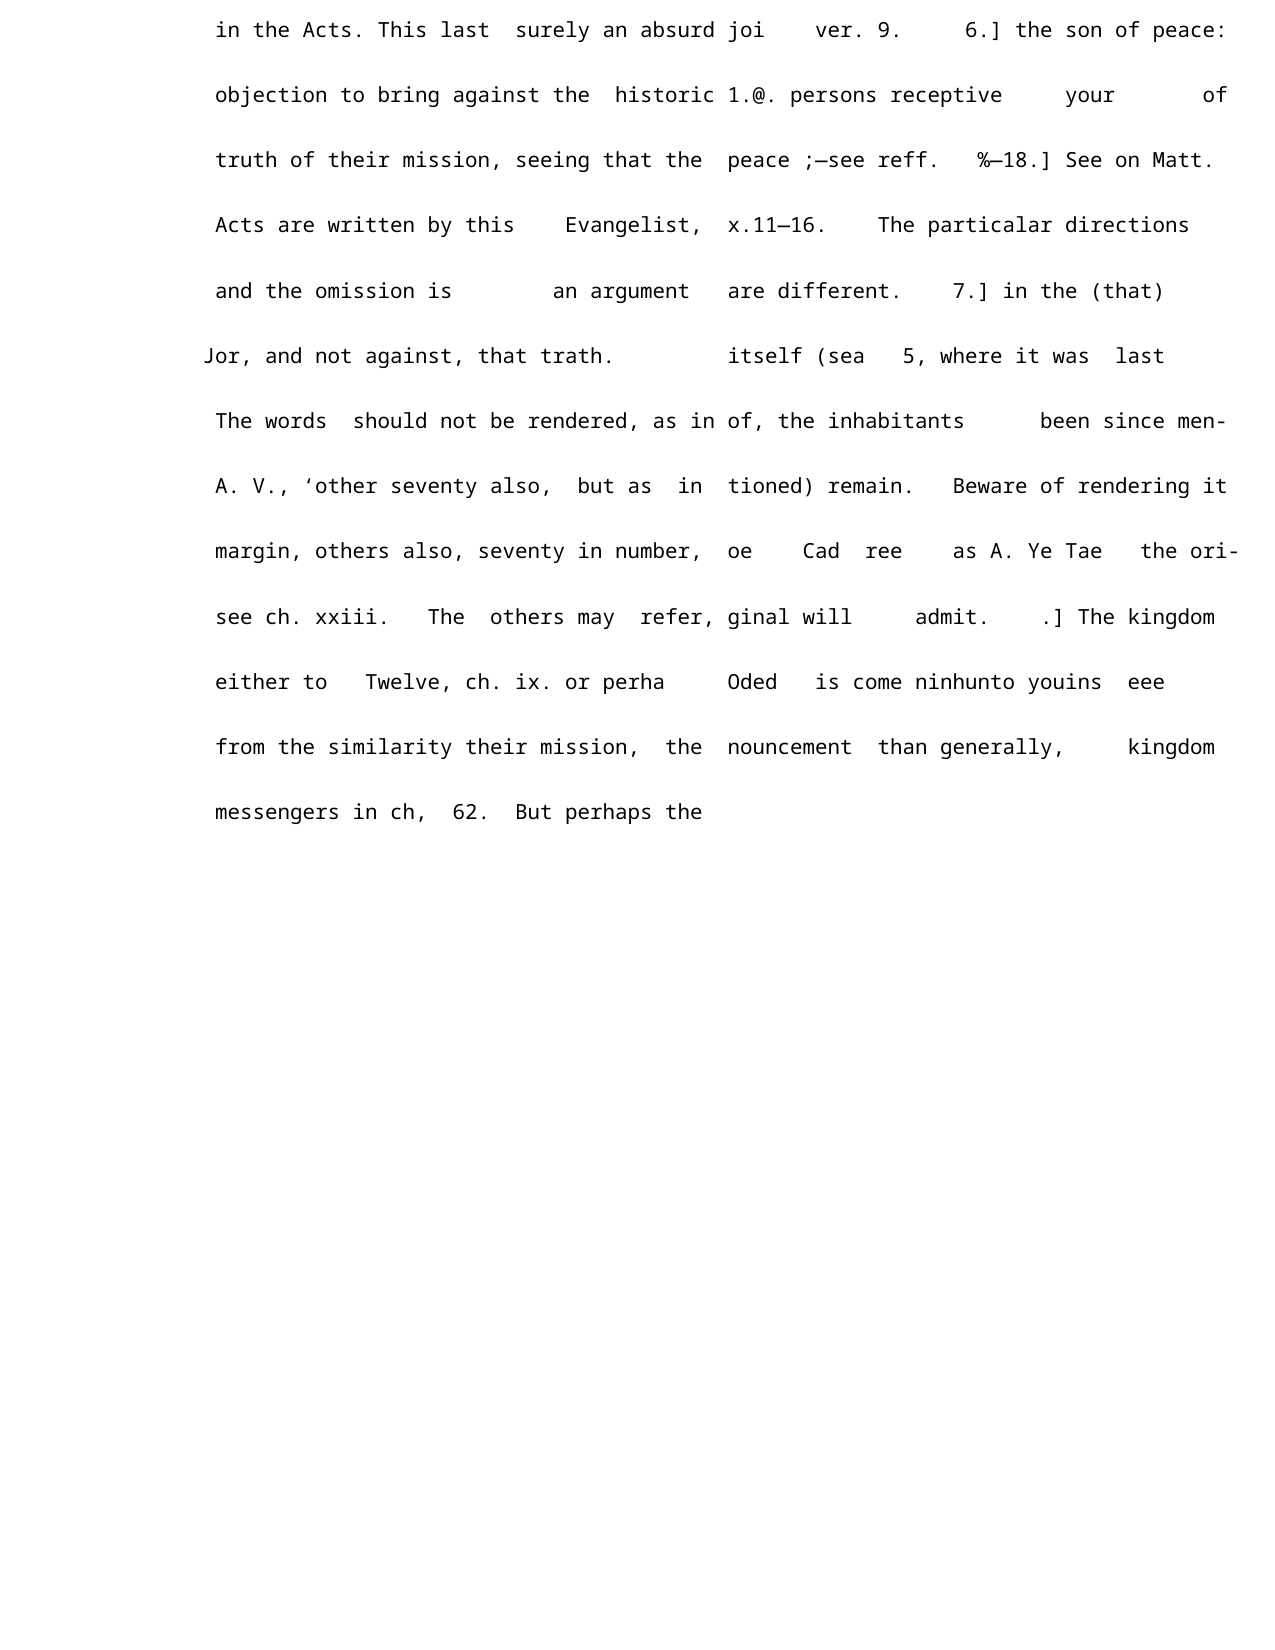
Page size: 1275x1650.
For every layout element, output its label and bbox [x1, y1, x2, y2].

text [15, 15, 1260, 1149]
